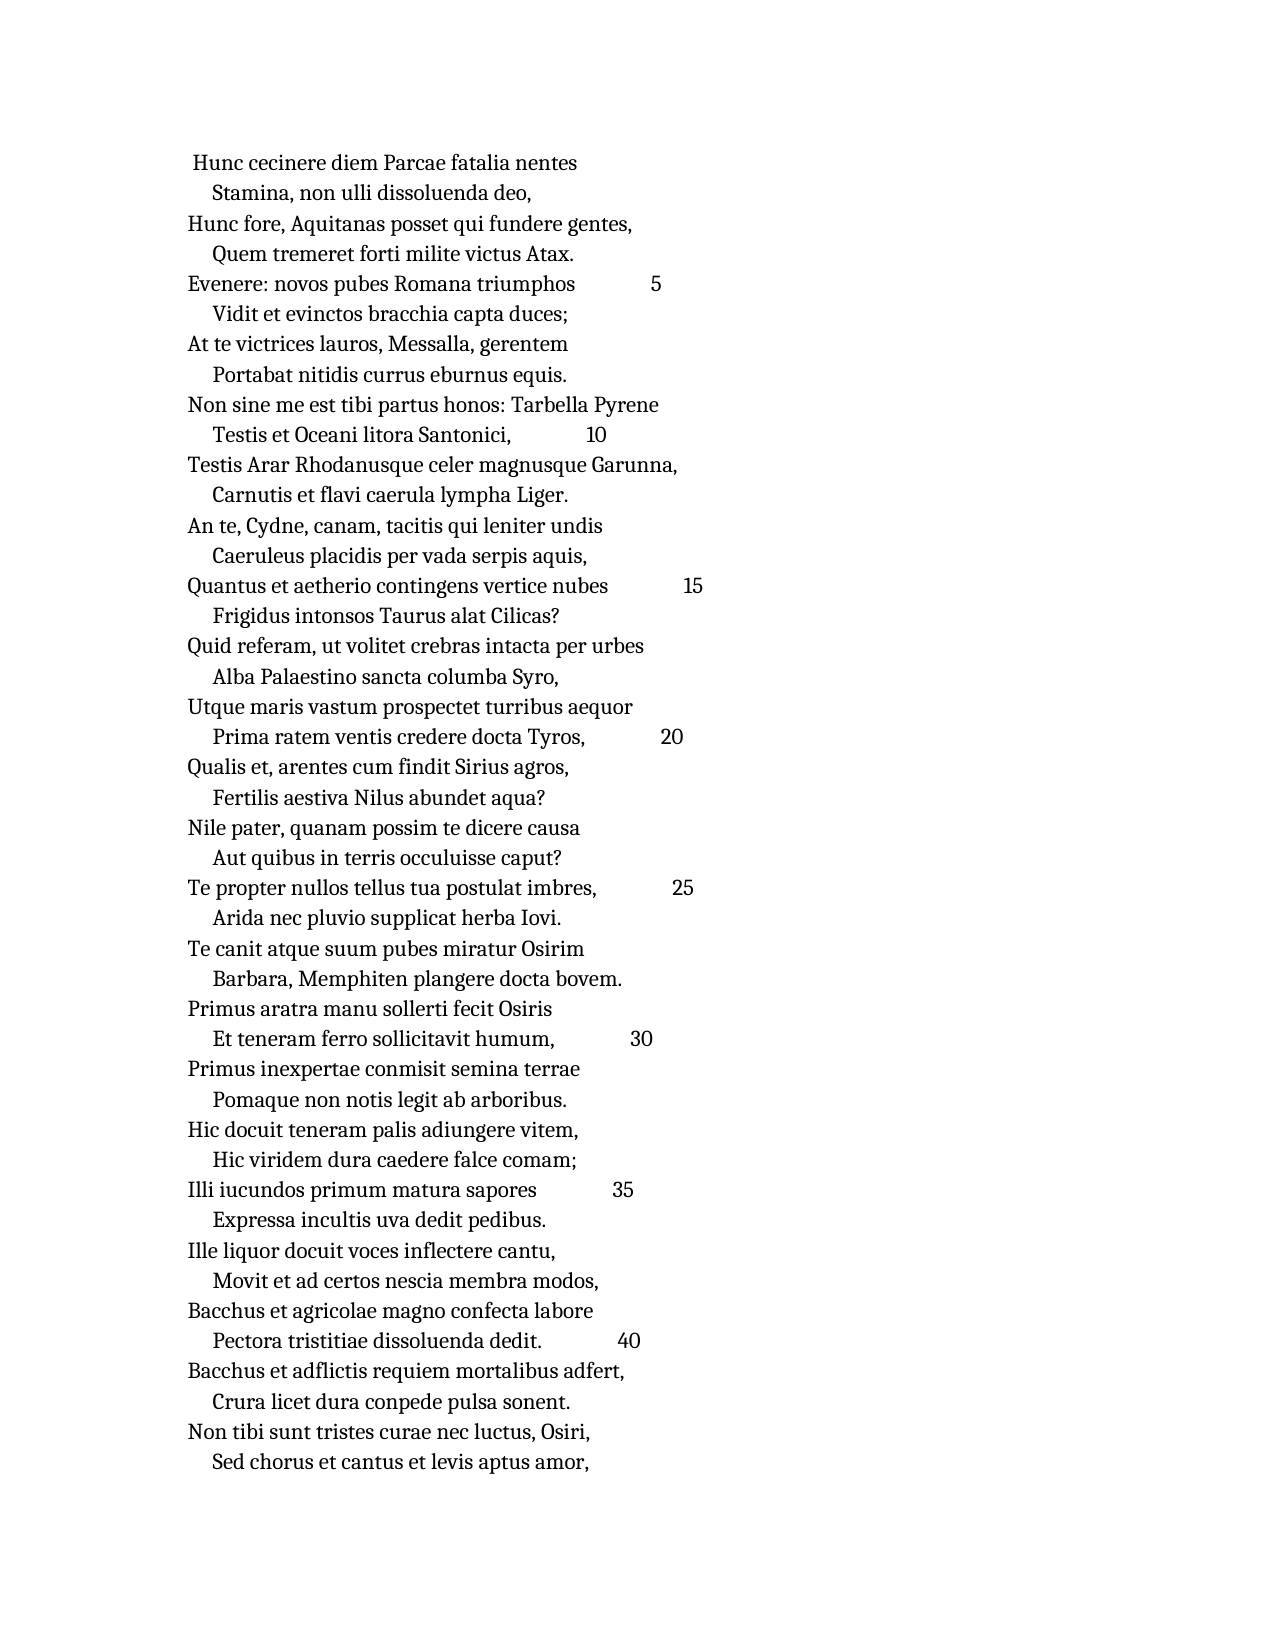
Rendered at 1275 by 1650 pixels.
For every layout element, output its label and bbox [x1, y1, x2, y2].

text [187, 150, 1087, 1475]
